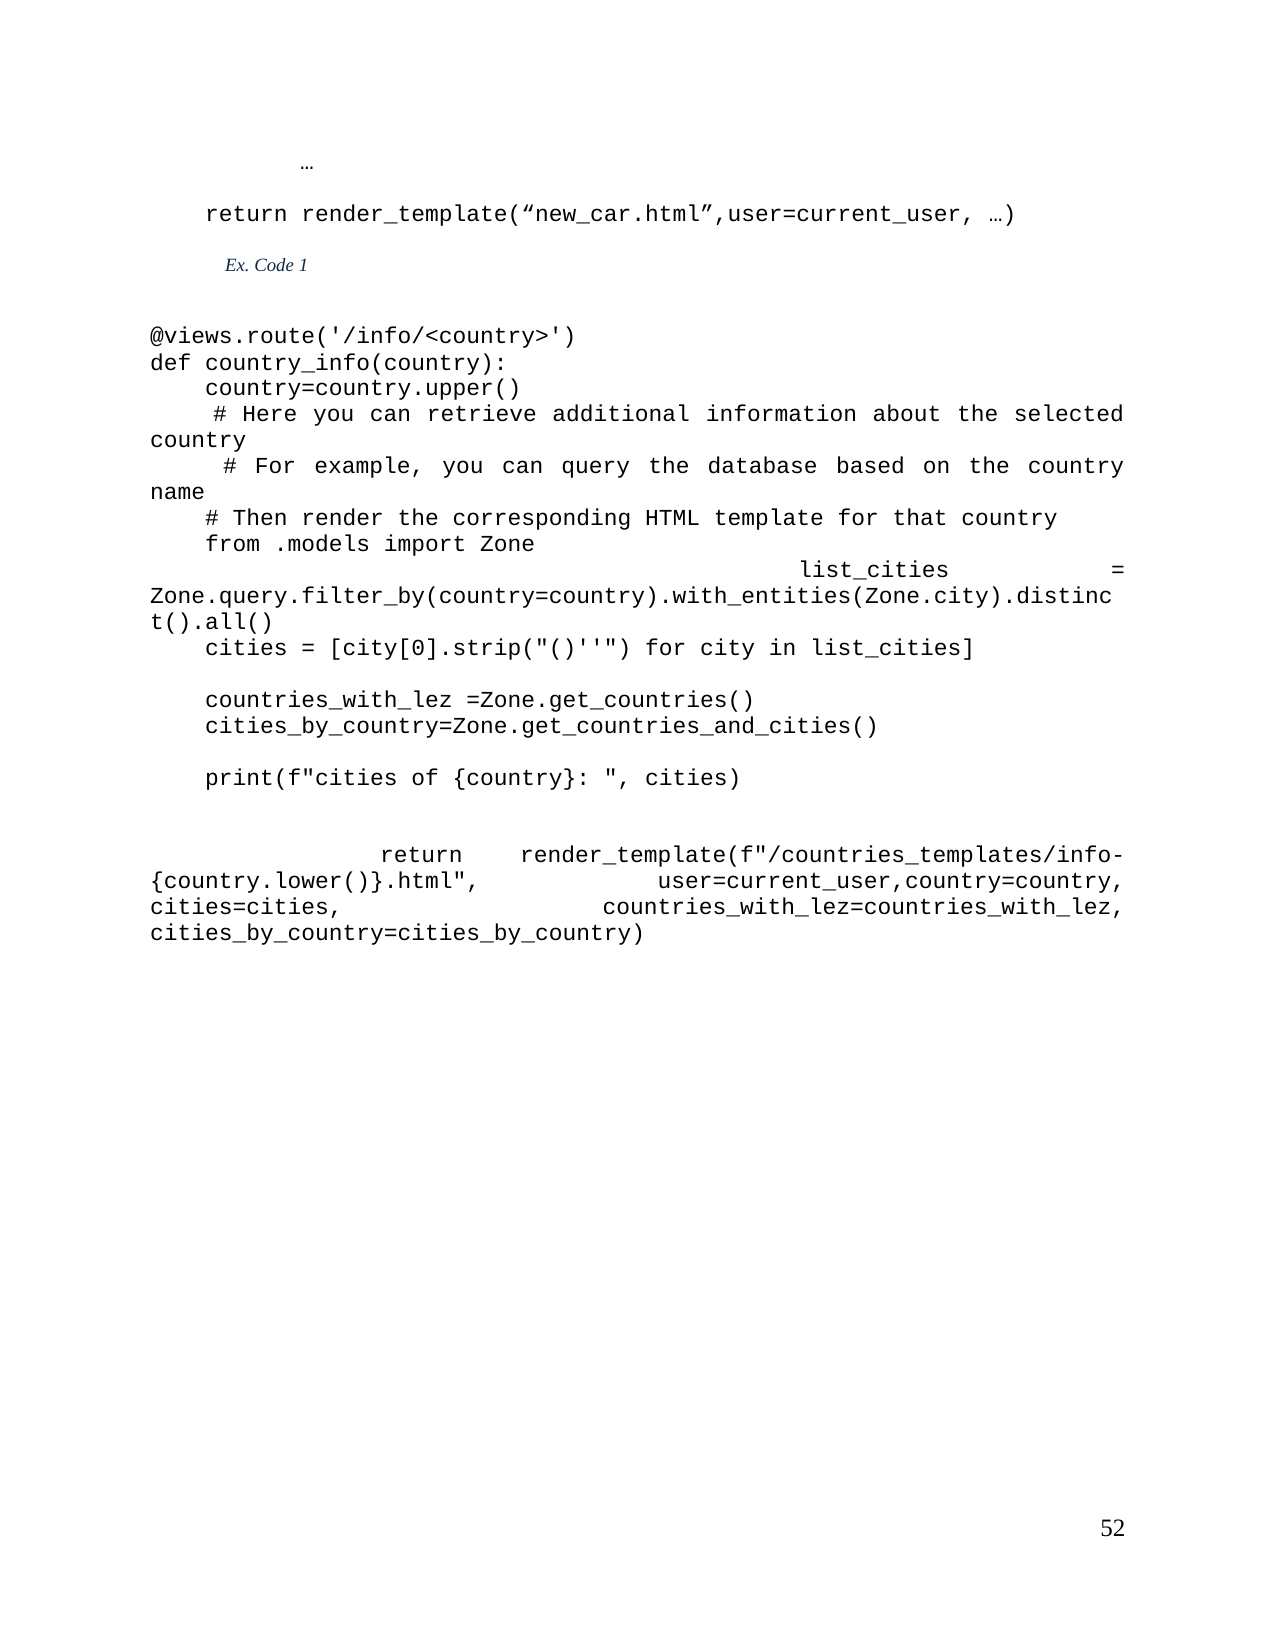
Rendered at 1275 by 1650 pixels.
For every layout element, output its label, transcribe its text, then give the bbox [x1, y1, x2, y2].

text def country_info(country): [150, 351, 1125, 377]
text @views.route('/info/<country>') [150, 325, 1125, 351]
text list_cities = Zone.query.filter_by(country=country).with_entities(Zone.city).distinct().all() [150, 558, 1125, 636]
text Ex. Code 1 [150, 254, 1125, 275]
text cities_by_country=Zone.get_countries_and_cities() [150, 714, 1125, 740]
text print(f"cities of {country}: ", cities) [150, 766, 1125, 792]
text return render_template(“new_car.html”,user=current_user, …) [150, 202, 1125, 228]
text # For example, you can query the database based on the country name [150, 454, 1125, 506]
text cities = [city[0].strip("()''") for city in list_cities] [150, 636, 1125, 662]
text return render_template(f"/countries_templates/info-{country.lower()}.html", user=current_user,country=country, cities=cities, countries_with_lez=countries_with_lez, cities_by_country=cities_by_country) [150, 844, 1125, 947]
text # Then render the corresponding HTML template for that country [150, 506, 1125, 532]
text … [150, 150, 1125, 176]
text # Here you can retrieve additional information about the selected country [150, 403, 1125, 454]
text country=country.upper() [150, 377, 1125, 403]
text countries_with_lez =Zone.get_countries() [150, 688, 1125, 714]
text from .models import Zone [150, 532, 1125, 558]
